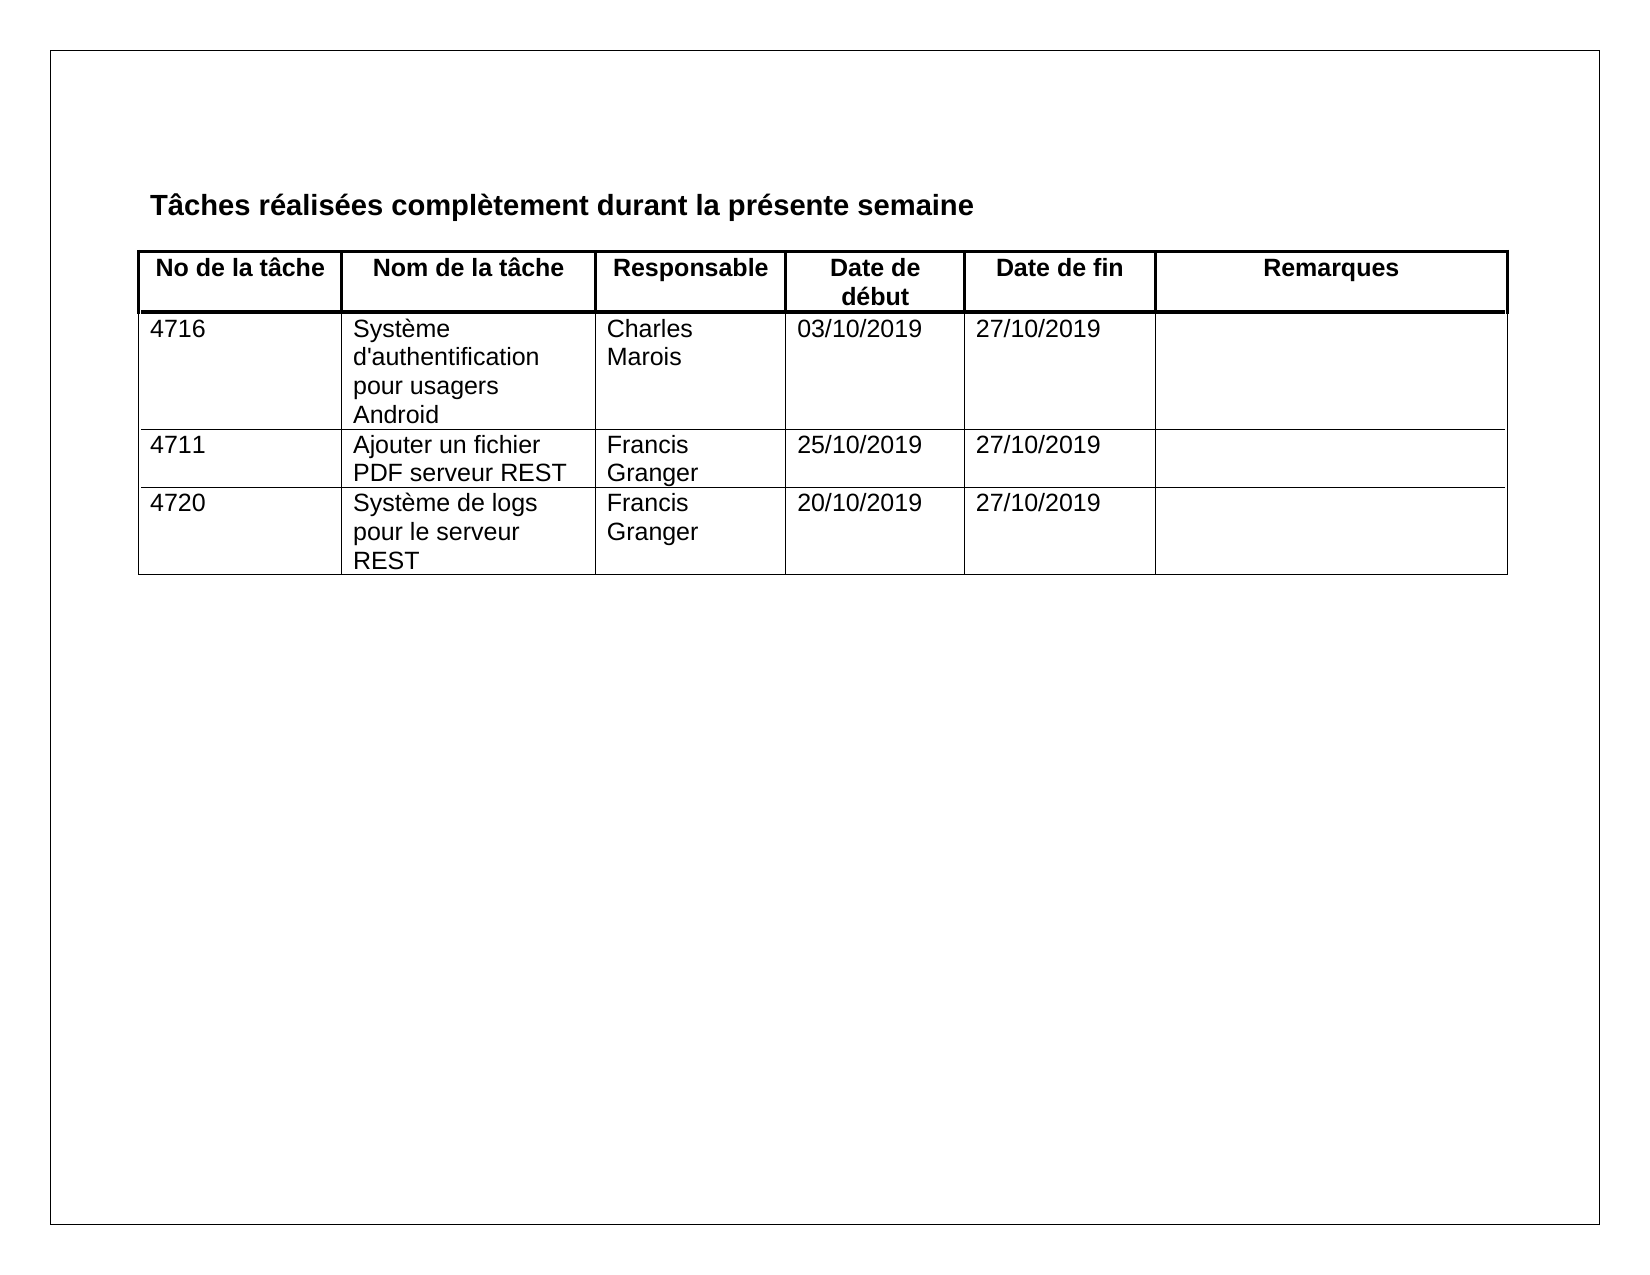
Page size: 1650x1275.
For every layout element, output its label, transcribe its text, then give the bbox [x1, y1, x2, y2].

table_cell Ajouter un fichier PDF serveur REST [342, 430, 595, 487]
table_header No de la tâche [140, 253, 340, 310]
table_cell 03/10/2019 [786, 314, 964, 428]
table_cell [1156, 429, 1507, 487]
table_cell 27/10/2019 [965, 314, 1155, 428]
table_header Nom de la tâche [343, 253, 594, 310]
table_header Responsable [597, 253, 784, 310]
table_cell Francis Granger [596, 430, 785, 487]
table_cell 4716 [139, 310, 341, 428]
table_cell Système d'authentification pour usagers Android [342, 314, 595, 428]
table_cell 25/10/2019 [786, 430, 964, 487]
table_cell Système de logs pour le serveur REST [342, 488, 595, 574]
table_header Date de fin [966, 253, 1154, 310]
table_header Date de début [787, 253, 963, 310]
table_cell 27/10/2019 [965, 430, 1155, 487]
table_cell Francis Granger [596, 488, 785, 574]
table_cell [1156, 310, 1507, 428]
table_header Remarques [1157, 253, 1506, 310]
subtitle Tâches réalisées complètement durant la présente semaine [150, 187, 1500, 221]
table_cell Charles Marois [596, 314, 785, 428]
table_cell 4720 [139, 487, 341, 574]
table_cell [1156, 487, 1507, 574]
table_cell 27/10/2019 [965, 488, 1155, 574]
table_cell 4711 [139, 429, 341, 487]
table_cell 20/10/2019 [786, 488, 964, 574]
